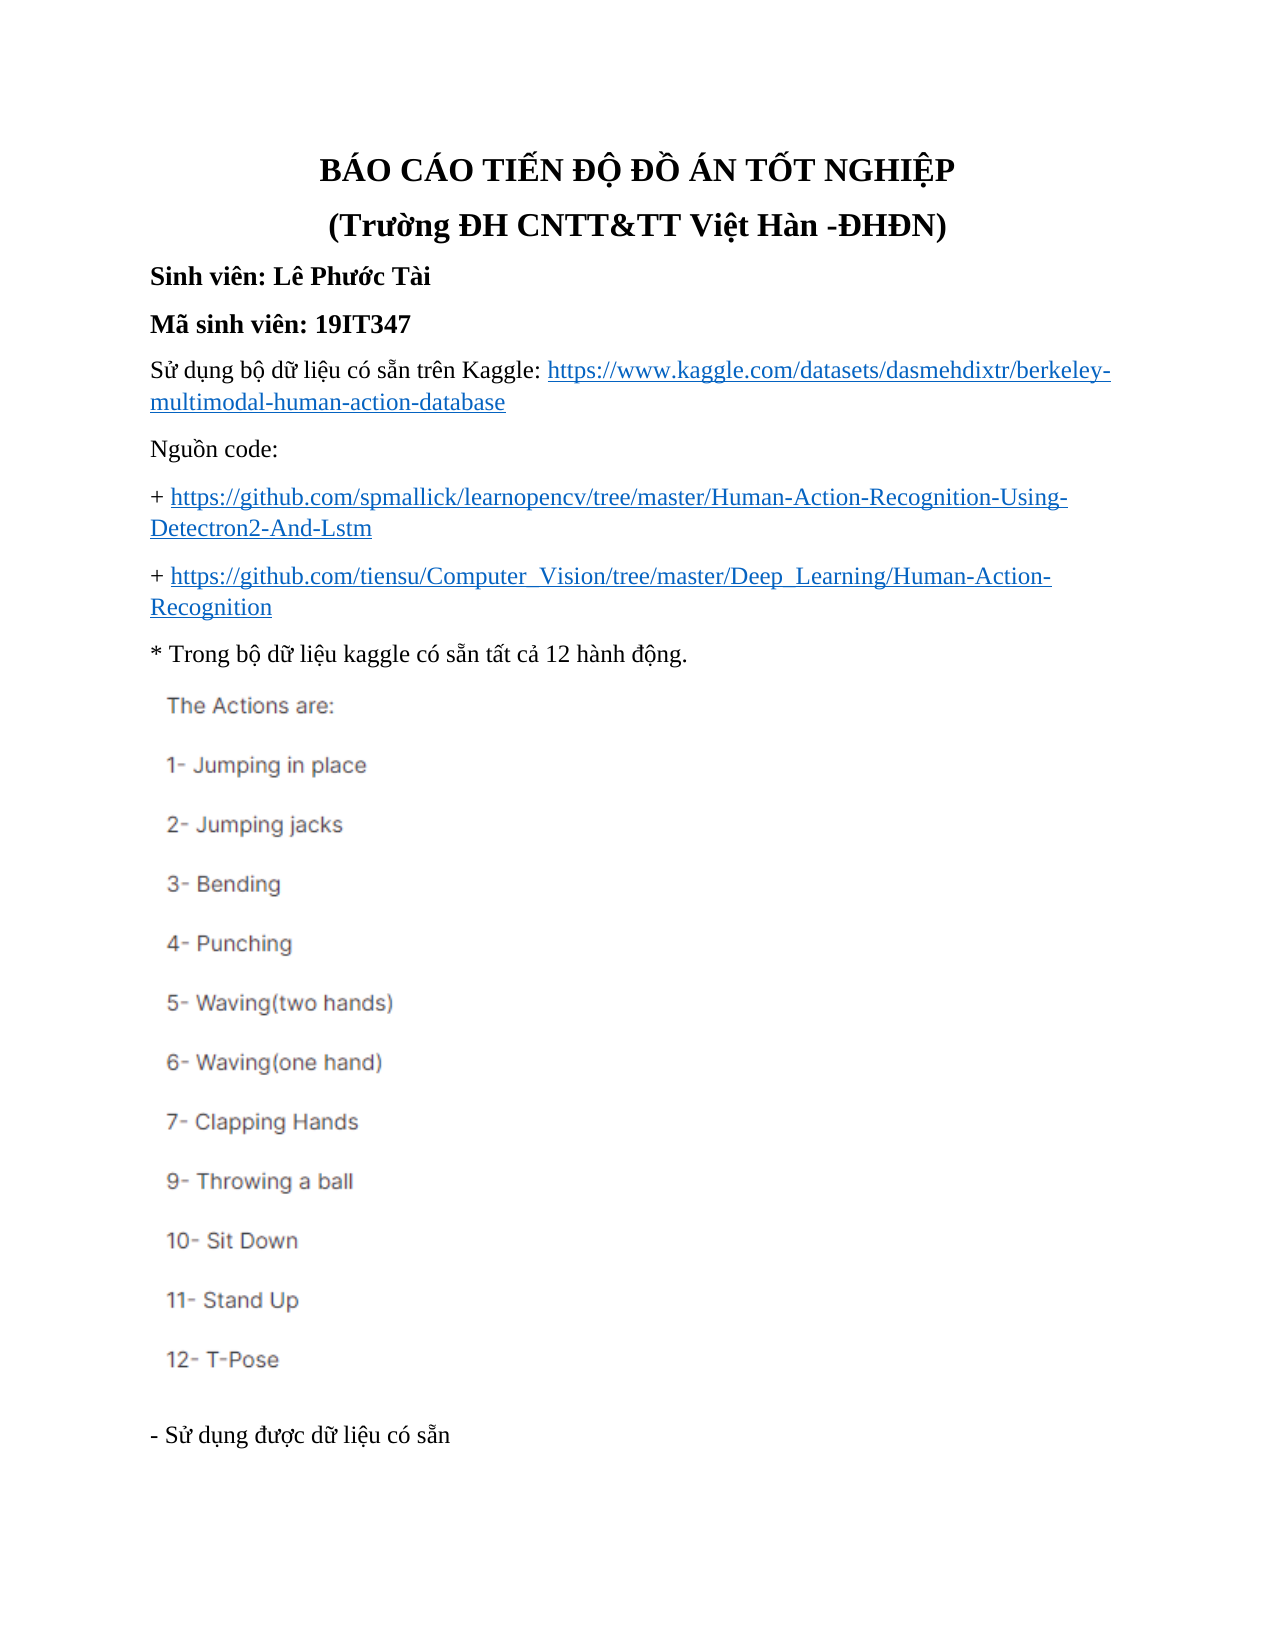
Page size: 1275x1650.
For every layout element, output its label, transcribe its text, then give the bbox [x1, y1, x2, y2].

text * Trong bộ dữ liệu kaggle có sẵn tất cả 12 hành động. [150, 639, 1125, 668]
text - Sử dụng được dữ liệu có sẵn [150, 1420, 1125, 1449]
picture [150, 687, 411, 1402]
text Sinh viên: Lê Phước Tài [150, 260, 1125, 291]
text + https://github.com/tiensu/Computer_Vision/tree/master/Deep_Learning/Human-Action-Recognition [150, 561, 1125, 621]
text Sử dụng bộ dữ liệu có sẵn trên Kaggle: https://www.kaggle.com/datasets/dasmehdixtr/berkeley-multimodal-human-action-database [150, 356, 1125, 415]
text (Trường ĐH CNTT&TT Việt Hàn -ĐHĐN) [150, 205, 1125, 243]
text Mã sinh viên: 19IT347 [150, 308, 1125, 339]
text Nguồn code: [150, 434, 1125, 463]
text + https://github.com/spmallick/learnopencv/tree/master/Human-Action-Recognition-Using-Detectron2-And-Lstm [150, 482, 1125, 542]
text BÁO CÁO TIẾN ĐỘ ĐỒ ÁN TỐT NGHIỆP [150, 150, 1125, 188]
